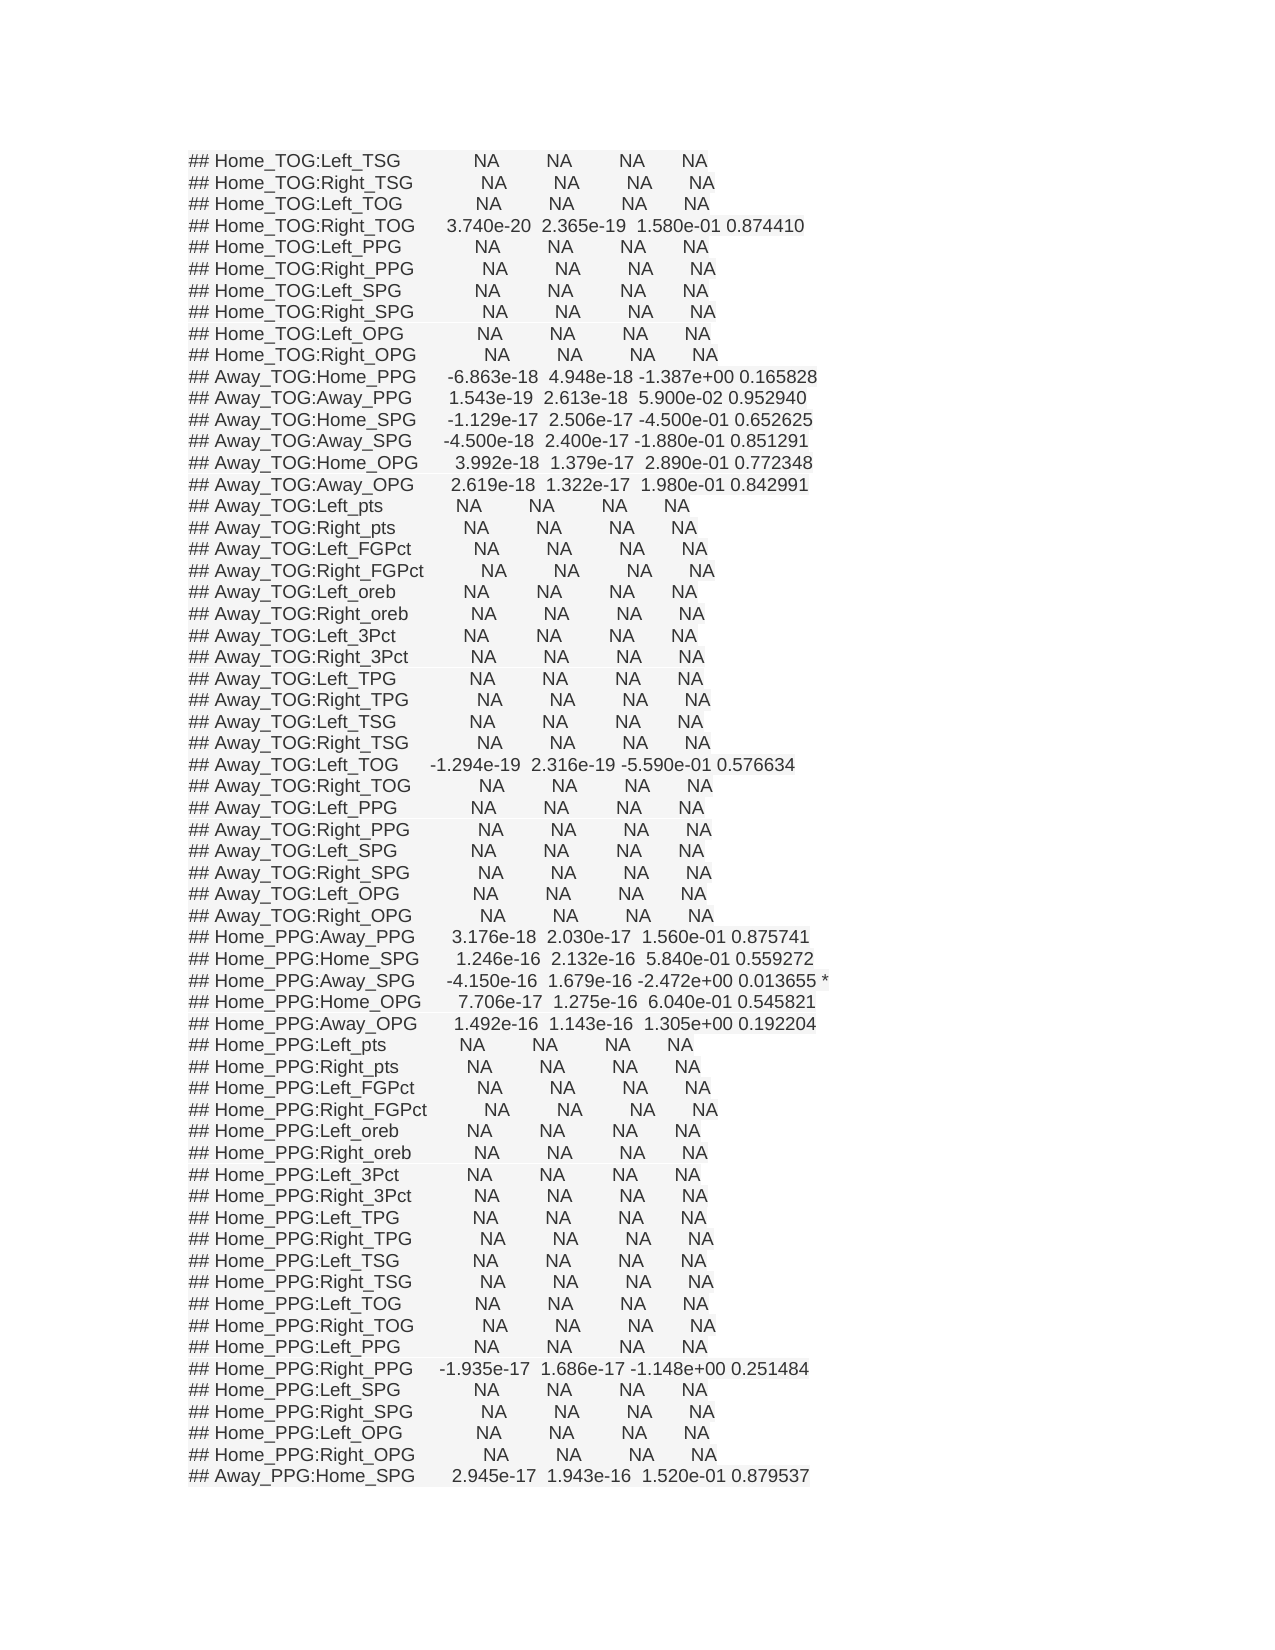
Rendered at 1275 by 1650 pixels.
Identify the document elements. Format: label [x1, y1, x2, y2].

text [188, 150, 1087, 1487]
